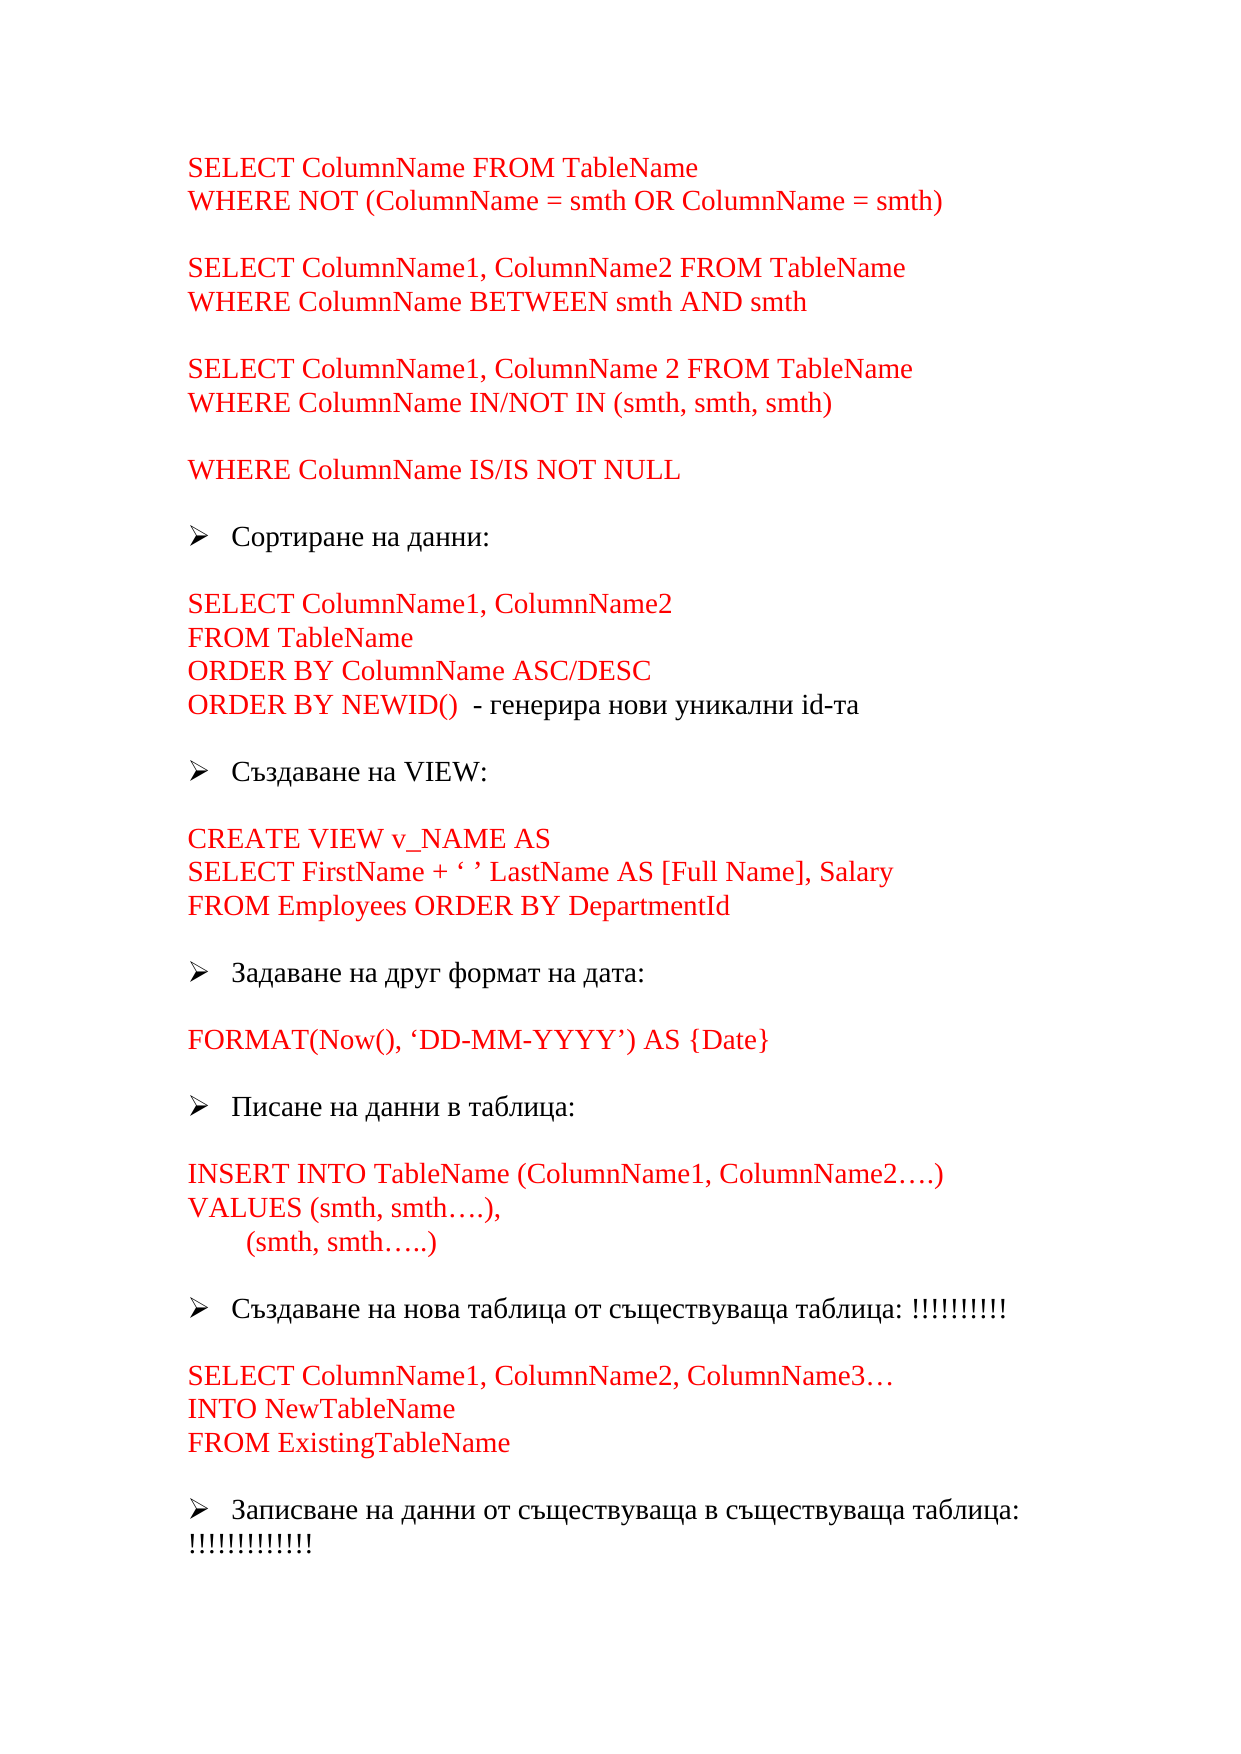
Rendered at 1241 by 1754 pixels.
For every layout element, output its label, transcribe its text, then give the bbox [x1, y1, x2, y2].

list Писане на данни в таблица: [187, 1089, 1053, 1123]
list CREATE VIEW v_NAME AS [187, 821, 1053, 854]
list (smth, smth…..) [187, 1224, 1053, 1257]
list SELECT ColumnName1, ColumnName 2 FROM TableName [187, 351, 1053, 385]
list ORDER BY NEWID() - генерира нови уникални id-та [187, 687, 1053, 720]
list SELECT ColumnName1, ColumnName2, ColumnName3… [187, 1358, 1053, 1392]
list !!!!!!!!!!!!! [187, 1526, 1053, 1559]
list Сортиране на данни: [187, 519, 1053, 553]
list Създаване на нова таблица от съществуваща таблица: !!!!!!!!!! [187, 1291, 1053, 1324]
list ORDER BY ColumnName ASC/DESC [187, 653, 1053, 687]
list FROM Employees ORDER BY DepartmentId [187, 888, 1053, 922]
list SELECT ColumnName1, ColumnName2 [187, 586, 1053, 620]
list SELECT ColumnName FROM TableName [187, 150, 1053, 183]
list FROM ExistingTableName [187, 1425, 1053, 1459]
list Записване на данни от съществуваща в съществуваща таблица: [187, 1492, 1053, 1526]
list SELECT ColumnName1, ColumnName2 FROM TableName [187, 251, 1053, 284]
list WHERE ColumnName IS/IS NOT NULL [187, 452, 1053, 485]
list INSERT INTO TableName (ColumnName1, ColumnName2….) [187, 1157, 1053, 1190]
list FORMAT(Now(), ‘DD-MM-YYYY’) AS {Date} [187, 1022, 1053, 1056]
list WHERE ColumnName BETWEEN smth AND smth [187, 284, 1053, 318]
list WHERE ColumnName IN/NOT IN (smth, smth, smth) [187, 385, 1053, 418]
list Задаване на друг формат на дата: [187, 955, 1053, 989]
list SELECT FirstName + ‘ ’ LastName AS [Full Name], Salary [187, 854, 1053, 888]
list INTO NewTableName [187, 1392, 1053, 1425]
list WHERE NOT (ColumnName = smth OR ColumnName = smth) [187, 183, 1053, 217]
list VALUES (smth, smth….), [187, 1190, 1053, 1224]
list Създаване на VIEW: [187, 754, 1053, 787]
list FROM TableName [187, 620, 1053, 653]
